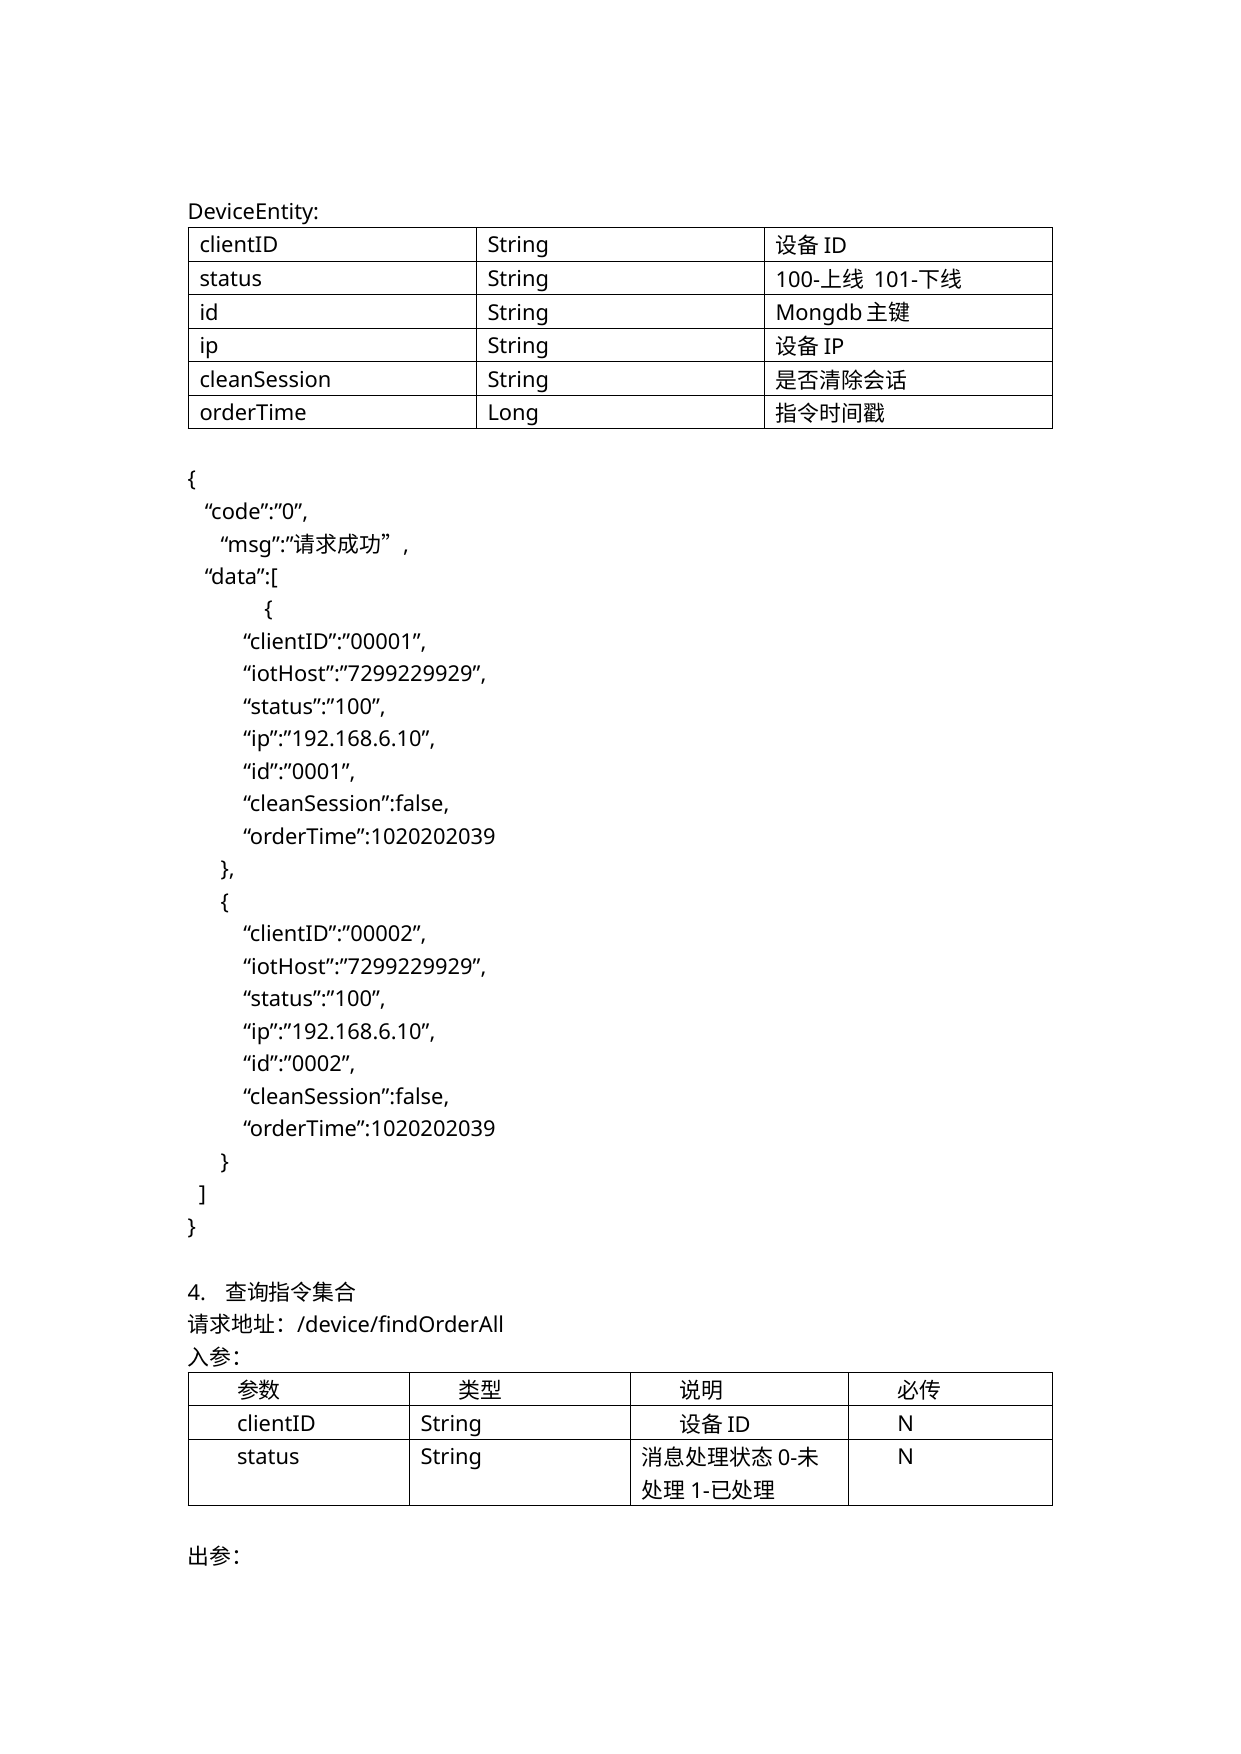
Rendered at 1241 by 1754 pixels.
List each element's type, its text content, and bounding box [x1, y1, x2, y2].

table_cell 指令时间戳 [765, 396, 1052, 428]
text “status”:”100”, [187, 982, 1053, 1014]
table_cell Long [477, 396, 764, 428]
table_cell N [849, 1406, 1052, 1439]
text “code”:”0”, [187, 494, 1053, 527]
text { [187, 884, 1053, 917]
text “cleanSession”:false, [187, 787, 1053, 819]
table_cell String [477, 362, 764, 395]
table_header clientID [189, 228, 476, 261]
text { [187, 592, 1053, 624]
table_header 类型 [410, 1373, 630, 1405]
table_cell 消息处理状态 0-未处理 1-已处理 [631, 1440, 848, 1505]
table_cell String [410, 1440, 630, 1505]
table_header 说明 [631, 1373, 848, 1405]
table_cell 设备ID [631, 1406, 848, 1439]
table_cell clientID [189, 1406, 409, 1439]
table_cell String [477, 262, 764, 294]
text }, [187, 852, 1053, 884]
table_cell Mongdb主键 [765, 295, 1052, 328]
text “iotHost”:”7299229929”, [187, 949, 1053, 982]
table_cell String [477, 329, 764, 361]
table_cell orderTime [189, 396, 476, 428]
table_cell 100-上线 101-下线 [765, 262, 1052, 294]
text 入参： [187, 1339, 1053, 1372]
text “cleanSession”:false, [187, 1079, 1053, 1112]
text “orderTime”:1020202039 [187, 1112, 1053, 1144]
table_cell status [189, 1440, 409, 1505]
text “id”:”0001”, [187, 754, 1053, 787]
table_cell String [477, 295, 764, 328]
text “ip”:”192.168.6.10”, [187, 1014, 1053, 1047]
table_cell 设备IP [765, 329, 1052, 361]
text } [187, 1144, 1053, 1177]
table_header String [477, 228, 764, 261]
text “msg”:”请求成功”, [187, 527, 1053, 559]
table_header 必传 [849, 1373, 1052, 1405]
table_cell cleanSession [189, 362, 476, 395]
text “clientID”:”00002”, [187, 917, 1053, 949]
text } [187, 1209, 1053, 1242]
table_cell N [849, 1440, 1052, 1505]
text “id”:”0002”, [187, 1047, 1053, 1079]
table_cell 是否清除会话 [765, 362, 1052, 395]
table_cell ip [189, 329, 476, 361]
text “ip”:”192.168.6.10”, [187, 722, 1053, 754]
text “iotHost”:”7299229929”, [187, 657, 1053, 689]
table_cell status [189, 262, 476, 294]
table_header 设备ID [765, 228, 1052, 261]
table_cell String [410, 1406, 630, 1439]
text “status”:”100”, [187, 689, 1053, 722]
text 请求地址：/device/findOrderAll [187, 1307, 1053, 1339]
text 出参： [187, 1538, 1053, 1571]
text “clientID”:”00001”, [187, 624, 1053, 657]
list 查询指令集合 [187, 1274, 1053, 1307]
text “data”:[ [187, 559, 1053, 592]
table_header 参数 [189, 1373, 409, 1405]
text “orderTime”:1020202039 [187, 819, 1053, 852]
text { [187, 462, 1053, 494]
text ] [187, 1177, 1053, 1209]
text DeviceEntity: [187, 194, 1053, 227]
table_cell id [189, 295, 476, 328]
